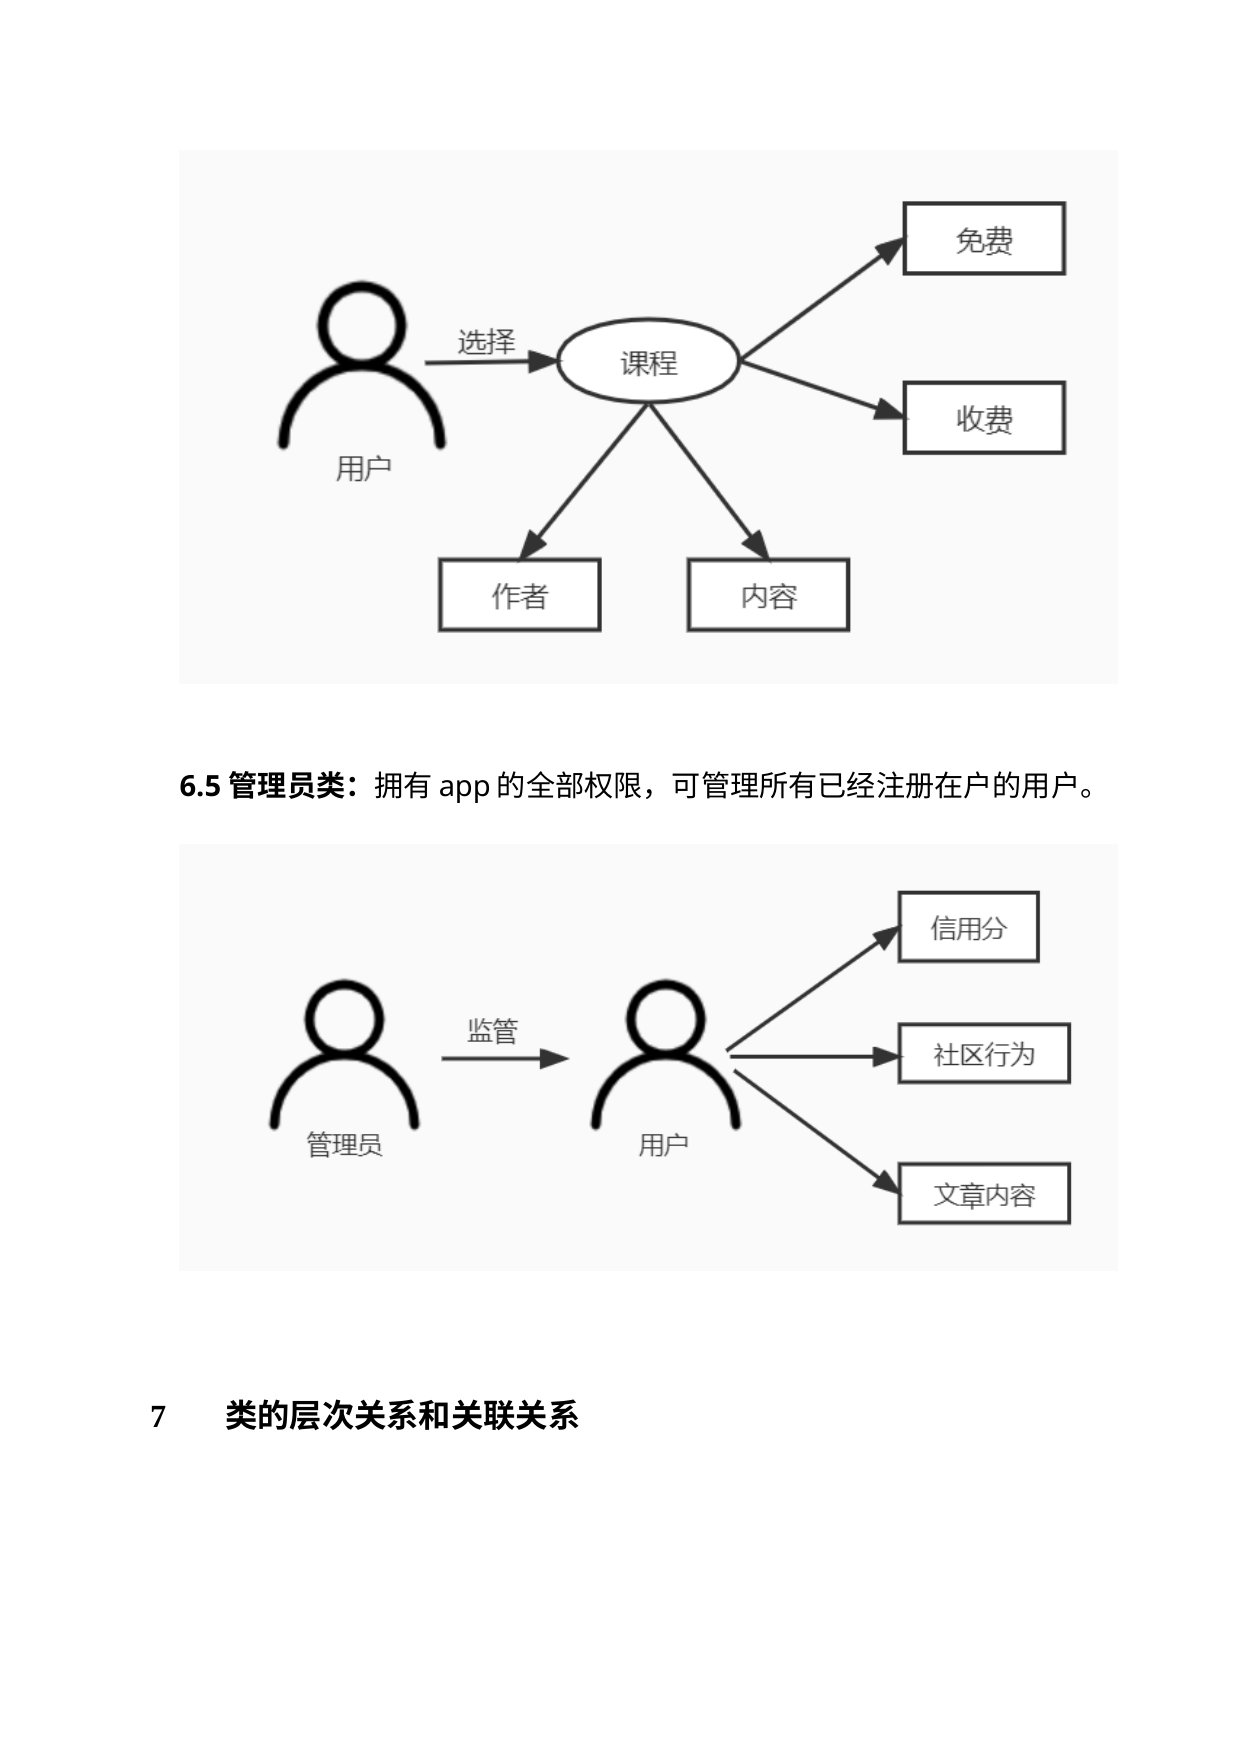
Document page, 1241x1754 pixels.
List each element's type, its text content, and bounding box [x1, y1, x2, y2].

picture [179, 844, 1118, 1271]
text 6.5 管理员类：拥有app的全部权限，可管理所有已经注册在户的用户。 [150, 763, 1090, 805]
subtitle 类的层次关系和关联关系 [150, 1390, 1090, 1437]
picture [179, 150, 1118, 684]
